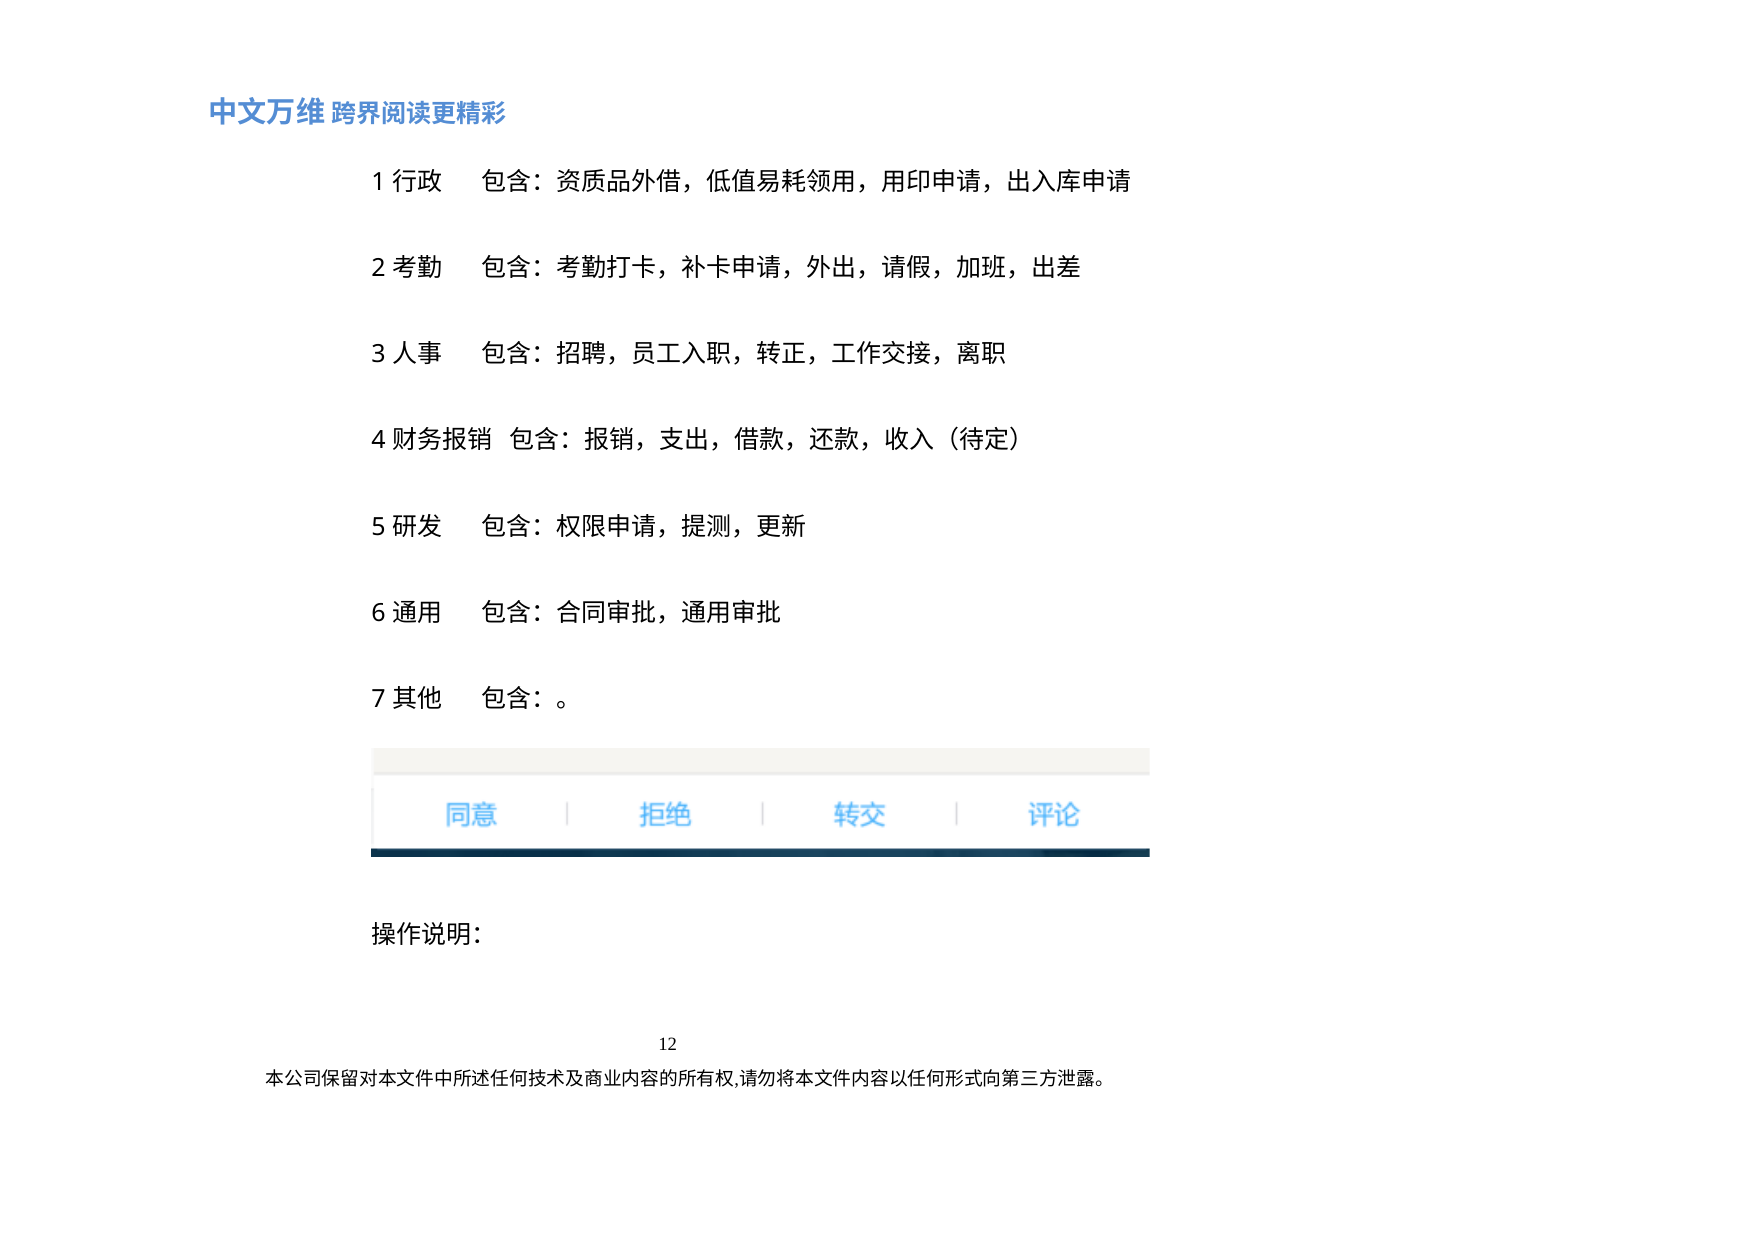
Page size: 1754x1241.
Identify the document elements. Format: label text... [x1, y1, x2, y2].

text 1 行政 包含：资质品外借，低值易耗领用，用印申请，出入库申请 [327, 146, 1623, 214]
text 操作说明： [327, 898, 1623, 966]
text 3 人事 包含：招聘，员工入职，转正，工作交接，离职 [327, 318, 1623, 386]
text 2 考勤 包含：考勤打卡，补卡申请，外出，请假，加班，出差 [327, 232, 1623, 300]
text 5 研发 包含：权限申请，提测，更新 [327, 490, 1623, 558]
text 4 财务报销 包含：报销，支出，借款，还款，收入（待定） [327, 404, 1623, 472]
picture [371, 748, 1150, 857]
text 6 通用 包含：合同审批，通用审批 [327, 576, 1623, 644]
text 7 其他 包含：。 [327, 662, 1623, 730]
